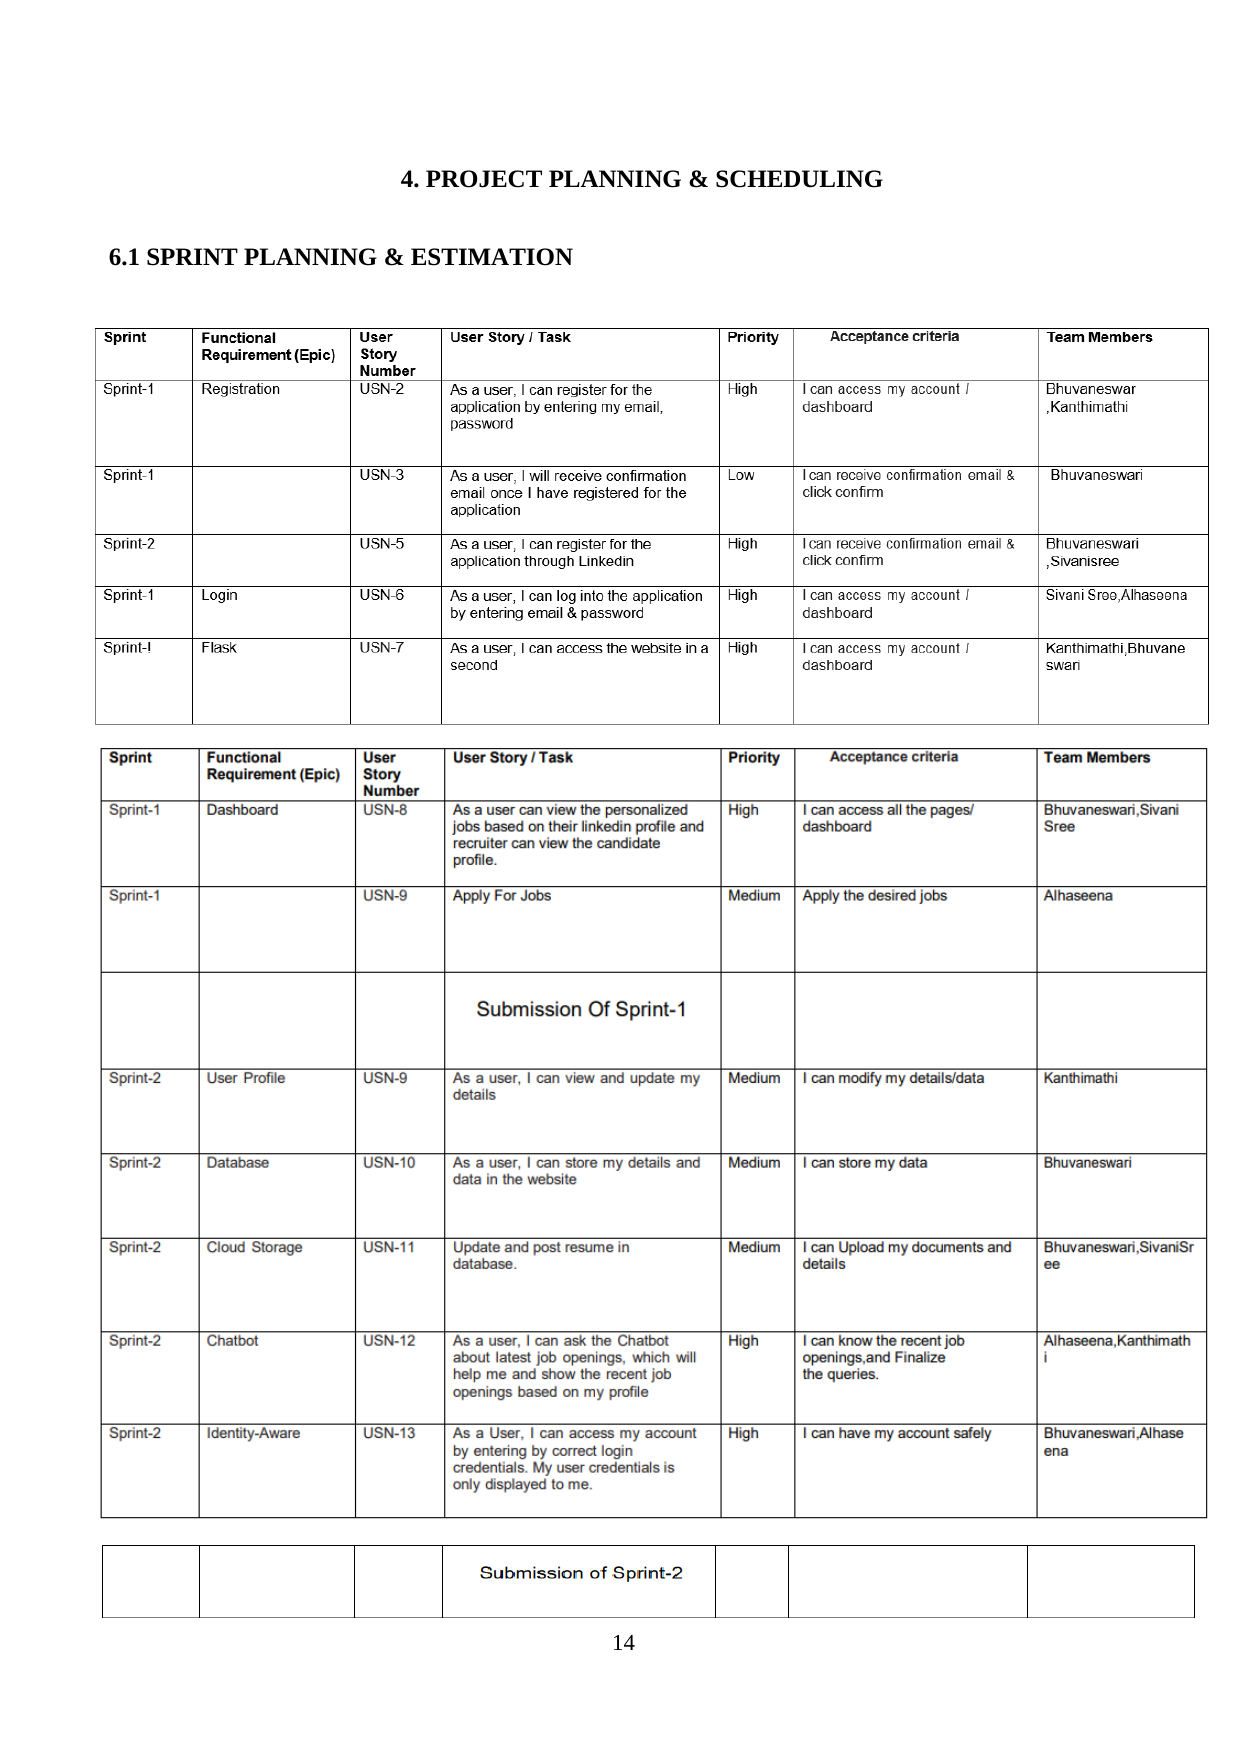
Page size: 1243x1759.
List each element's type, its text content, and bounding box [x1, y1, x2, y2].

picture [85, 318, 1222, 1629]
subtitle PROJECT PLANNING & SCHEDULING [401, 164, 1195, 193]
list SPRINT PLANNING & ESTIMATION [108, 242, 1195, 271]
